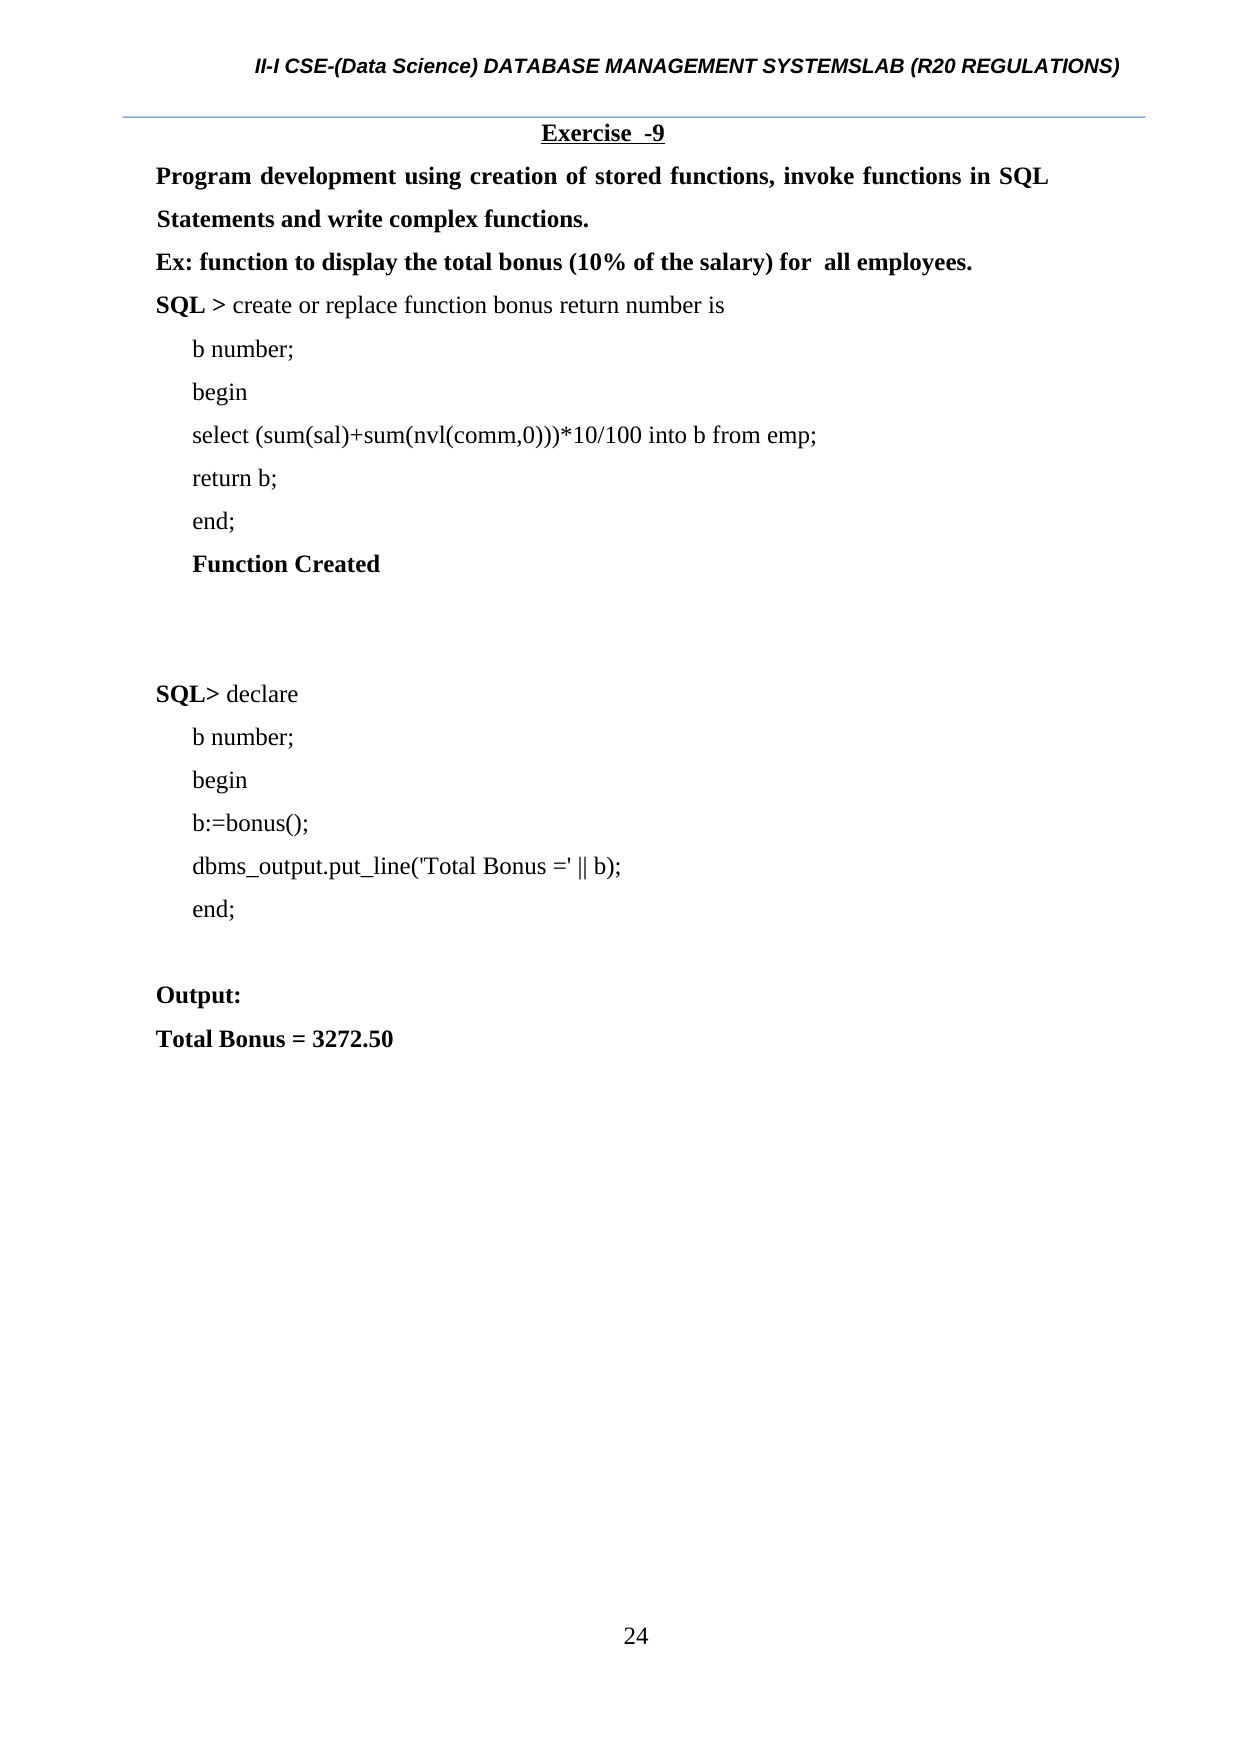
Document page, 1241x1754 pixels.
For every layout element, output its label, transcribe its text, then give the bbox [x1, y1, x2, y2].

text Function Created [192, 549, 1050, 578]
text select (sum(sal)+sum(nvl(comm,0)))*10/100 into b from emp; [192, 420, 1050, 449]
text b number; [192, 334, 1050, 362]
text Total Bonus = 3272.50 [156, 1024, 1050, 1052]
text SQL > create or replace function bonus return number is [156, 291, 1050, 319]
text Ex: function to display the total bonus (10% of the salary) for all employees. [156, 247, 1050, 276]
text Output: [156, 981, 1050, 1009]
text end; [192, 506, 1050, 535]
text b number; [192, 722, 1050, 751]
text SQL> declare [156, 679, 1050, 707]
text begin [192, 765, 1050, 794]
text dbms_output.put_line('Total Bonus =' || b); [192, 851, 1050, 880]
text Exercise -9 [156, 118, 1050, 147]
text return b; [192, 463, 1050, 492]
text end; [192, 894, 1050, 923]
text b:=bonus(); [192, 808, 1050, 837]
text begin [192, 377, 1050, 406]
text Program development using creation of stored functions, invoke functions in SQL Statements and write complex functions. [156, 161, 1050, 233]
